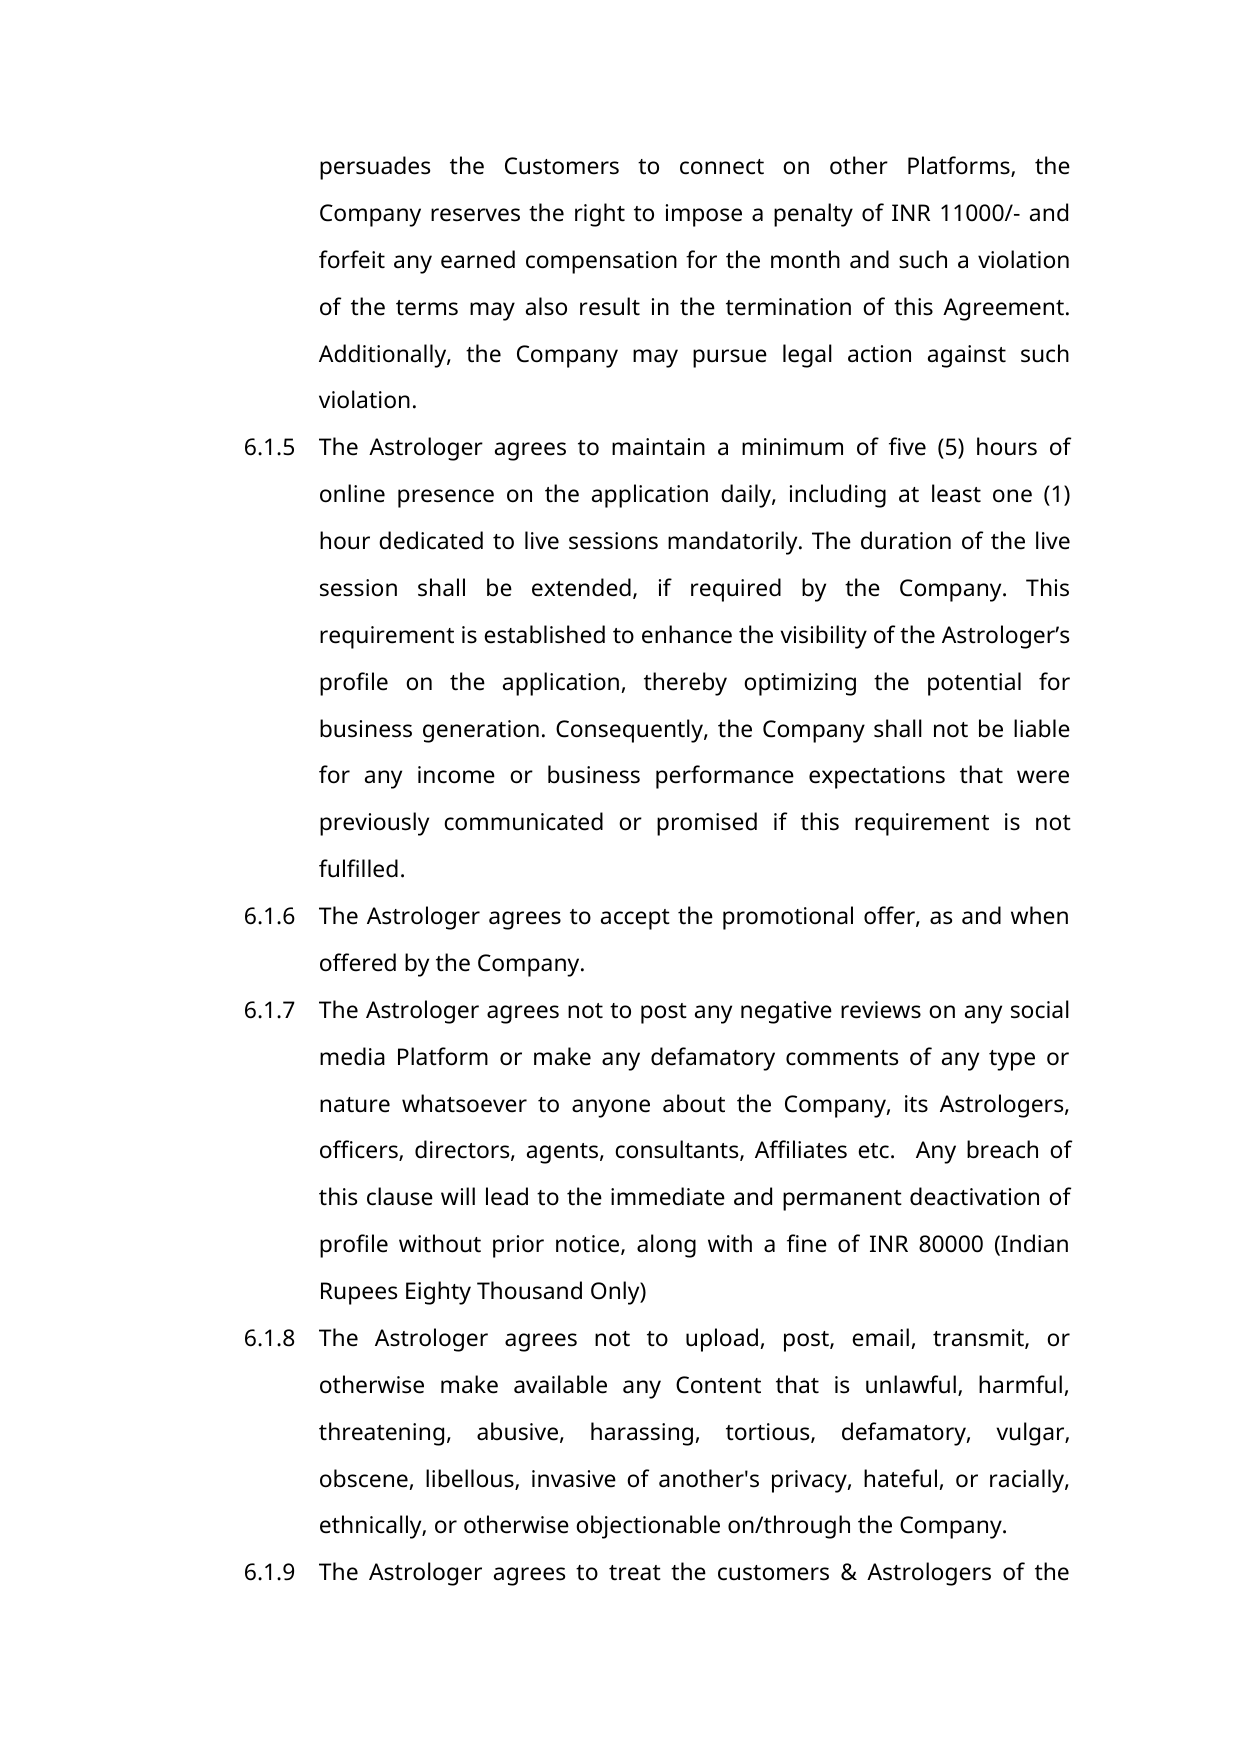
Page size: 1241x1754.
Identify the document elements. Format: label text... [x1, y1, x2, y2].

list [244, 150, 1071, 416]
list The Astrologer agrees not to upload, post, email, transmit, or otherwise make available any Content that is unlawful, harmful, threatening, abusive, harassing, tortious, defamatory, vulgar, obscene, libellous, invasive of another's privacy, hateful, or racially, ethnically, or otherwise objectionable on/through the Company. [244, 1322, 1071, 1541]
list The Astrologer agrees to accept the promotional offer, as and when offered by the Company. [244, 900, 1071, 978]
list The Astrologer agrees not to post any negative reviews on any social media Platform or make any defamatory comments of any type or nature whatsoever to anyone about the Company, its Astrologers, officers, directors, agents, consultants, Affiliates etc. Any breach of this clause will lead to the immediate and permanent deactivation of profile without prior notice, along with a fine of INR 80000 (Indian Rupees Eighty Thousand Only) [244, 994, 1071, 1306]
list The Astrologer agrees to maintain a minimum of five (5) hours of online presence on the application daily, including at least one (1) hour dedicated to live sessions mandatorily. The duration of the live session shall be extended, if required by the Company. This requirement is established to enhance the visibility of the Astrologer’s profile on the application, thereby optimizing the potential for business generation. Consequently, the Company shall not be liable for any income or business performance expectations that were previously communicated or promised if this requirement is not fulfilled. [244, 431, 1071, 884]
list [244, 1556, 1071, 1587]
